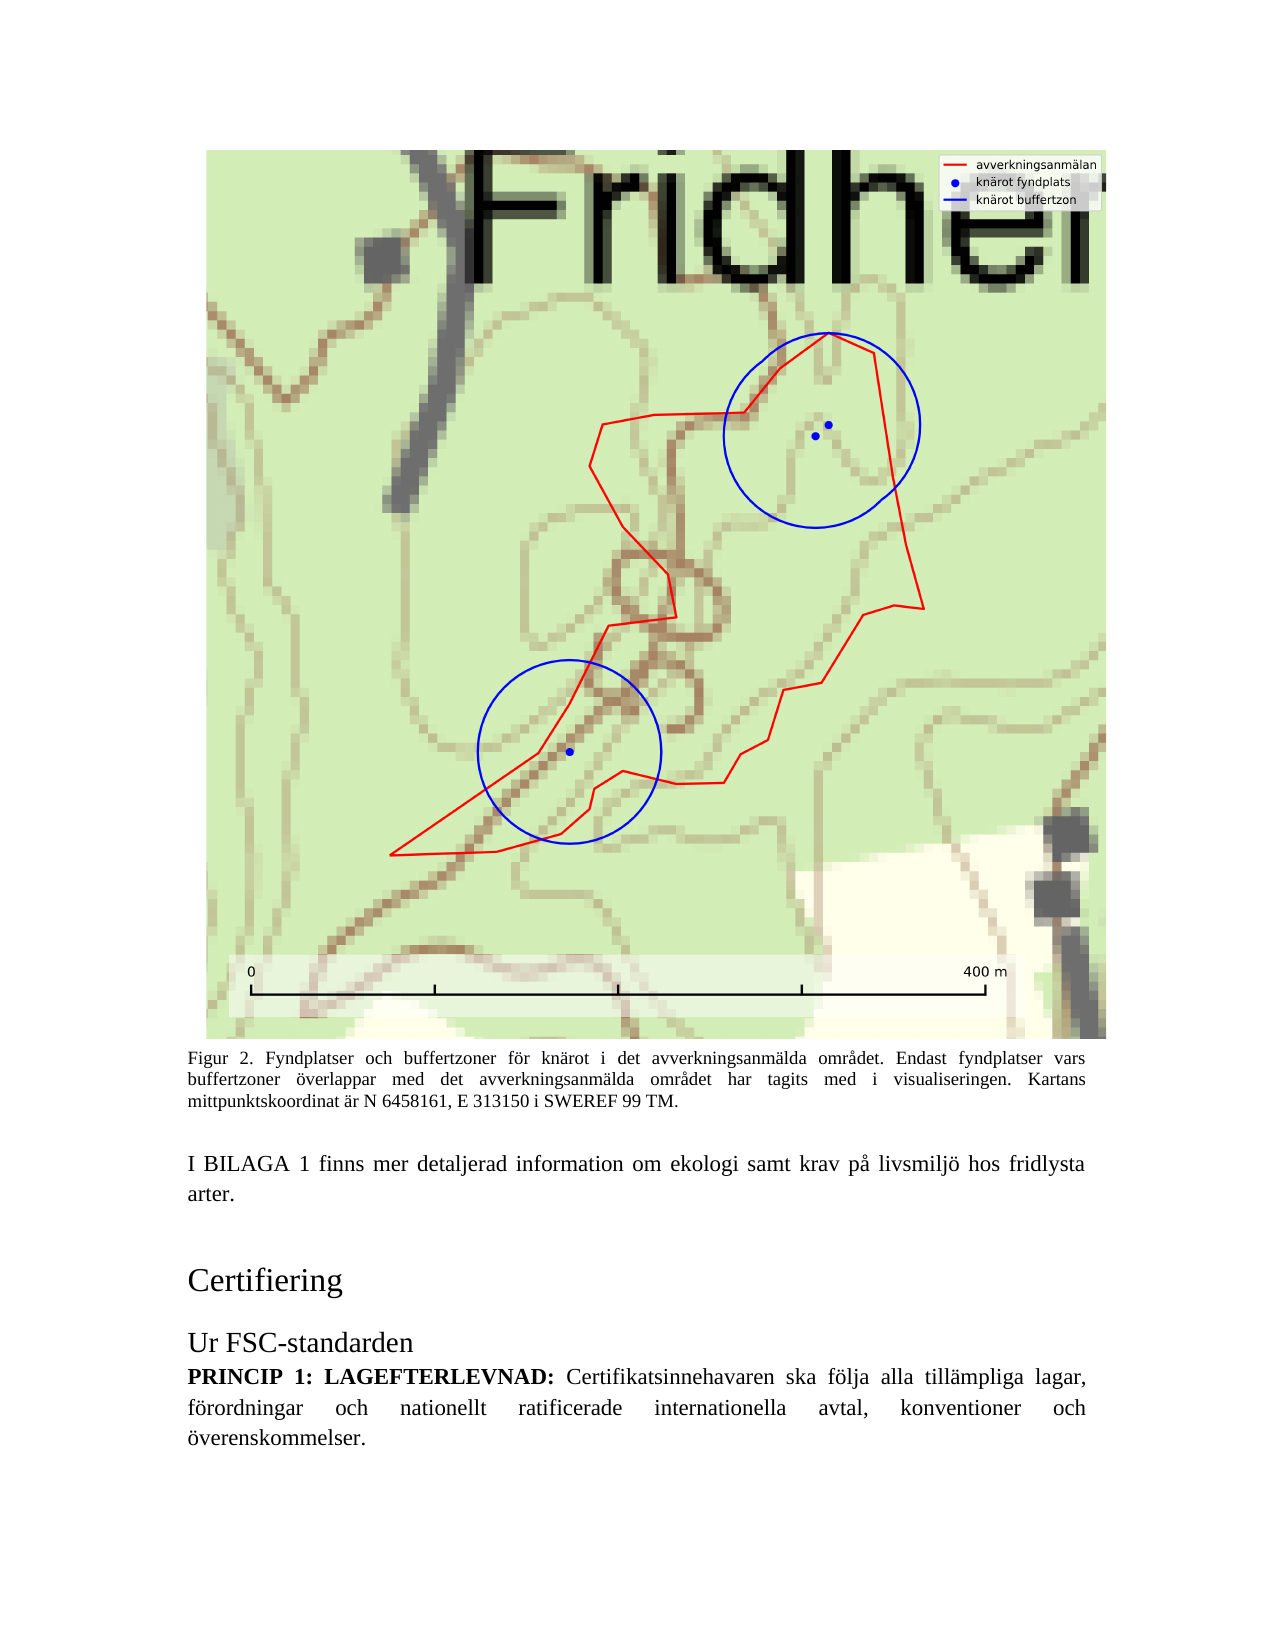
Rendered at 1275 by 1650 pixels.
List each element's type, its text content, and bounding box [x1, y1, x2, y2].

text Figur 2. Fyndplatser och buffertzoner för knärot i det avverkningsanmälda området. Endast fyndplatser vars buffertzoner överlappar med det avverkningsanmälda området har tagits med i visualiseringen. Kartans mittpunktskoordinat är N 6458161, E 313150 i SWEREF 99 TM. [187, 1047, 1087, 1111]
subtitle Ur FSC-standarden [187, 1325, 1087, 1358]
text I BILAGA 1 finns mer detaljerad information om ekologi samt krav på livsmiljö hos fridlysta arter. [187, 1149, 1087, 1206]
picture [206, 150, 1107, 1039]
text PRINCIP 1: LAGEFTERLEVNAD: Certifikatsinnehavaren ska följa alla tillämpliga lagar, förordningar och nationellt ratificerade internationella avtal, konventioner och överenskommelser. [187, 1363, 1087, 1450]
subtitle Certifiering [187, 1260, 1087, 1298]
